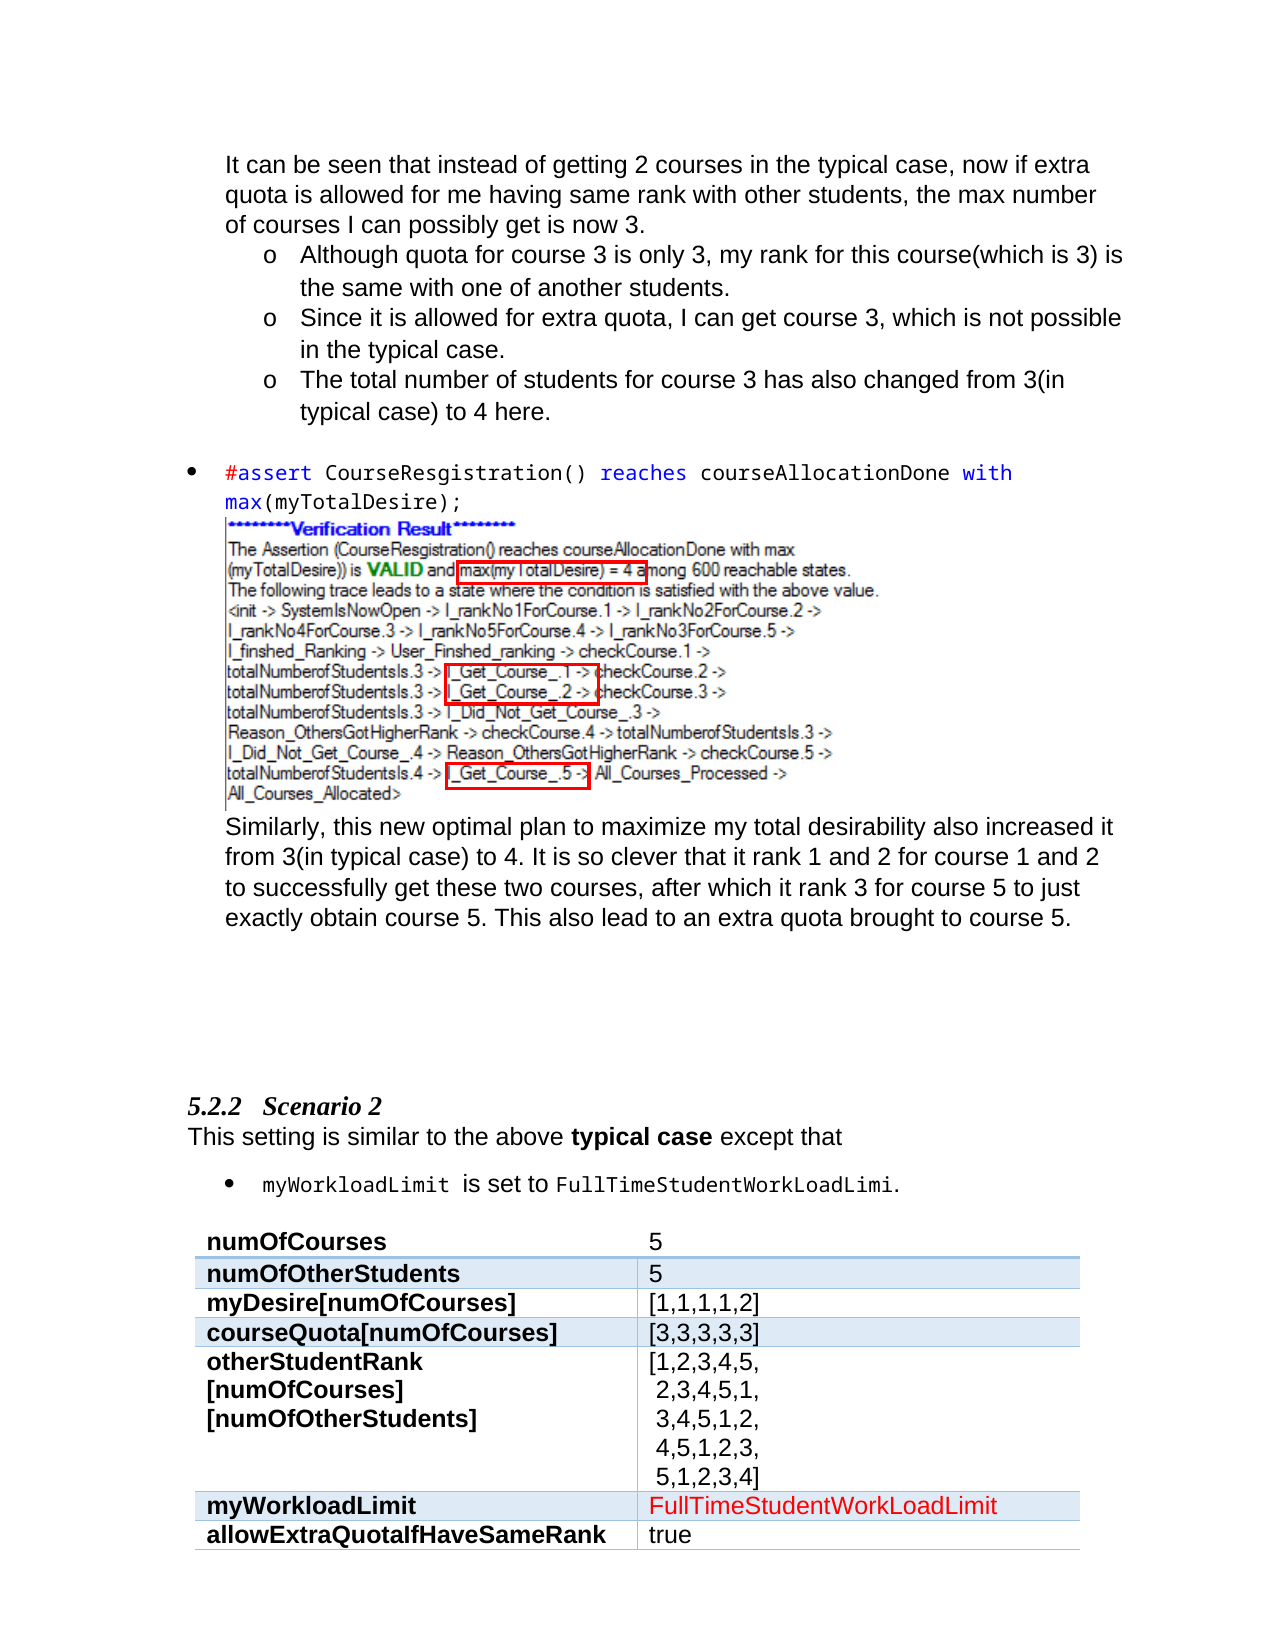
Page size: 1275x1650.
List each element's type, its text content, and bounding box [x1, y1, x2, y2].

list #assert CourseResgistration() reaches courseAllocationDone with max(myTotalDesire); [187, 458, 1125, 516]
table_cell allowExtraQuotaIfHaveSameRank [195, 1521, 637, 1549]
table_cell 5 [638, 1259, 1080, 1288]
table_header 5 [638, 1227, 1080, 1256]
table_cell [3,3,3,3,3] [638, 1318, 1080, 1346]
table_cell true [638, 1521, 1080, 1549]
list myWorkloadLimit is set to FullTimeStudentWorkLoadLimi. [225, 1169, 1125, 1199]
list Similarly, this new optimal plan to maximize my total desirability also increased it from 3(in typical case) to 4. It is so clever that it rank 1 and 2 for course 1 and 2 to successfully get these two courses, after which it rank 3 for course 5 to just exactly obtain course 5. This also lead to an extra quota brought to course 5. [225, 812, 1125, 931]
table_cell numOfOtherStudents [195, 1259, 637, 1288]
table_cell myWorkloadLimit [195, 1492, 637, 1520]
table_cell myDesire[numOfCourses] [195, 1289, 637, 1317]
table_cell [1,1,1,1,2] [638, 1289, 1080, 1317]
table_cell [1,2,3,4,5, 2,3,4,5,1, 3,4,5,1,2, 4,5,1,2,3, 5,1,2,3,4] [638, 1347, 1080, 1491]
list Since it is allowed for extra quota, I can get course 3, which is not possible in the typical case. [262, 303, 1125, 364]
table_cell courseQuota[numOfCourses] [195, 1318, 637, 1346]
text This setting is similar to the above typical case except that [187, 1122, 1125, 1151]
table_header numOfCourses [195, 1227, 637, 1256]
list It can be seen that instead of getting 2 courses in the typical case, now if extra quota is allowed for me having same rank with other students, the max number of courses I can possibly get is now 3. [225, 150, 1125, 239]
subtitle Scenario 2 [187, 1090, 1125, 1121]
list Although quota for course 3 is only 3, my rank for this course(which is 3) is the same with one of another students. [262, 240, 1125, 301]
picture [225, 517, 886, 811]
table_cell FullTimeStudentWorkLoadLimit [638, 1492, 1080, 1520]
list The total number of students for course 3 has also changed from 3(in typical case) to 4 here. [262, 365, 1125, 426]
table_cell otherStudentRank [numOfCourses] [numOfOtherStudents] [195, 1347, 637, 1491]
